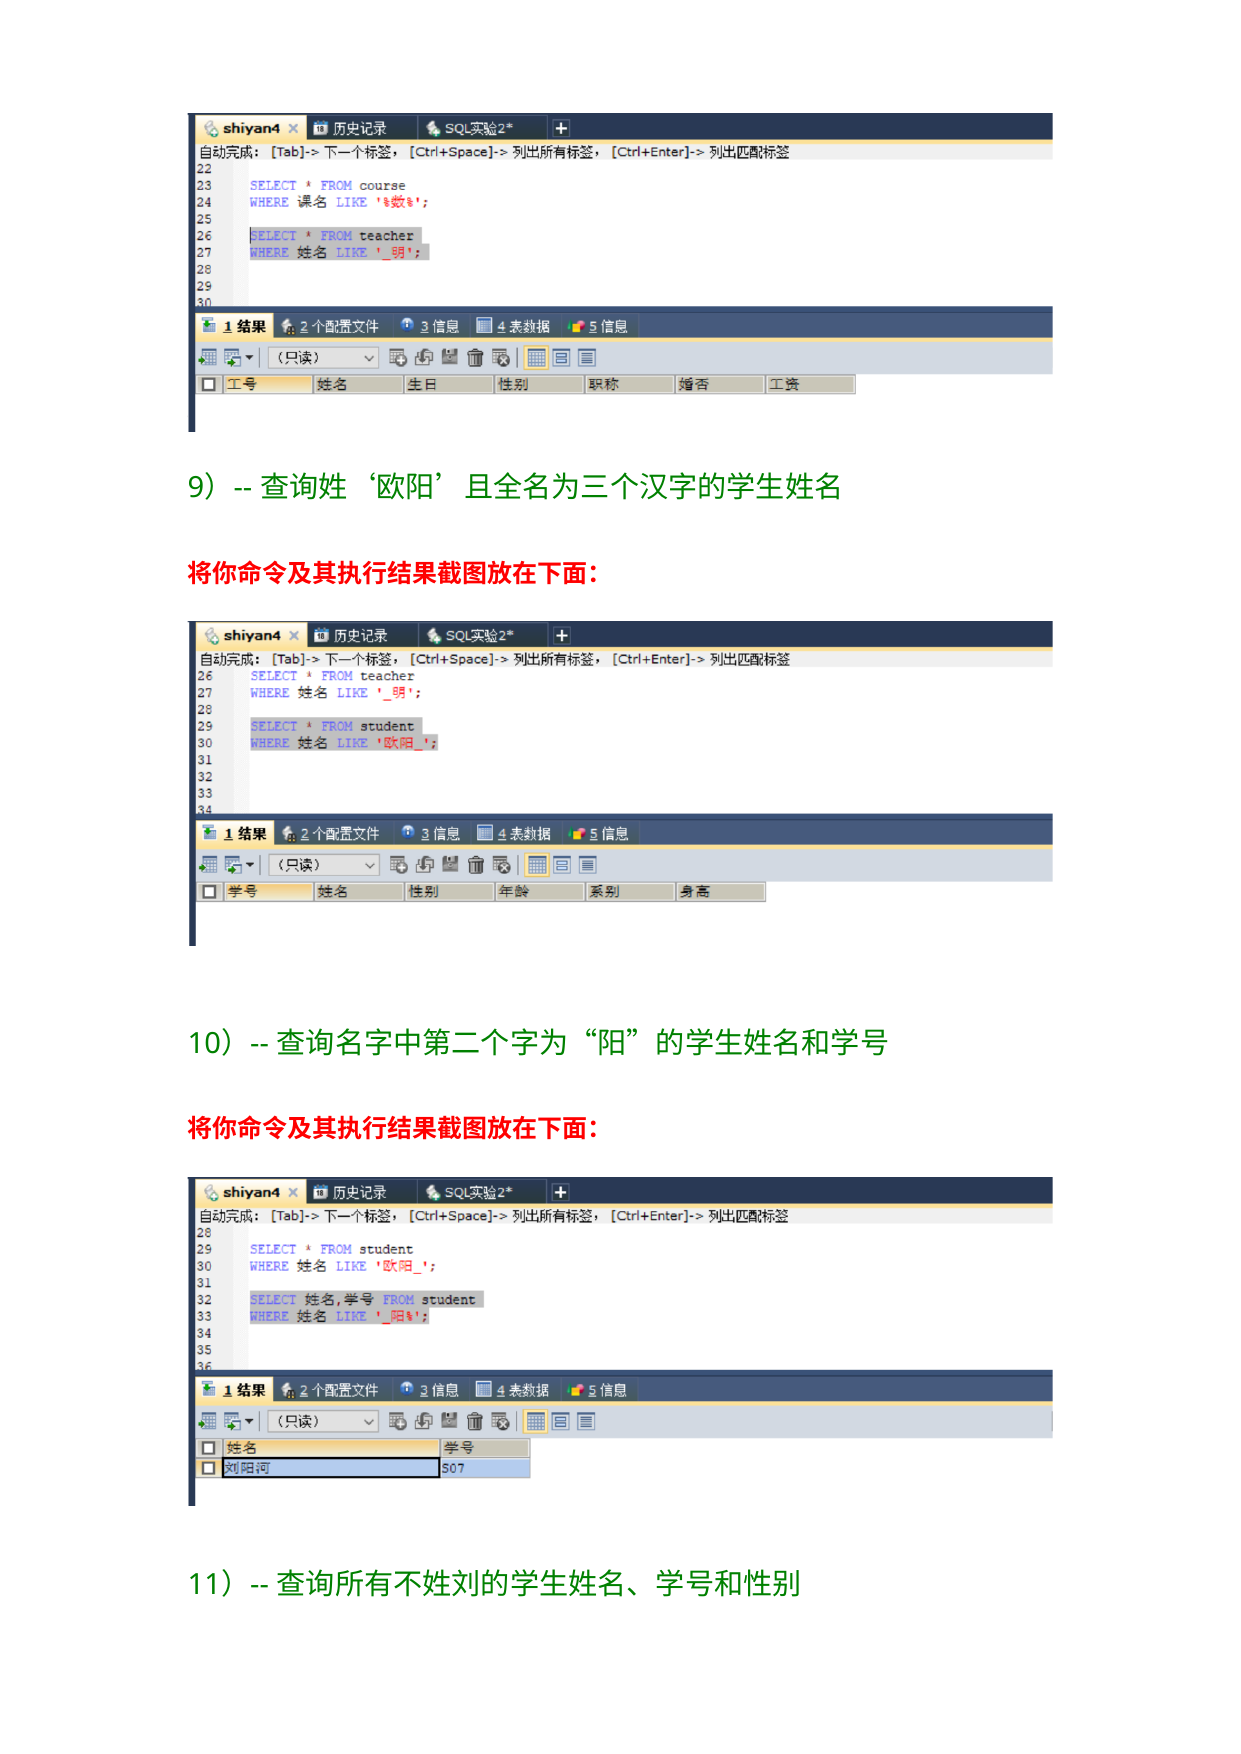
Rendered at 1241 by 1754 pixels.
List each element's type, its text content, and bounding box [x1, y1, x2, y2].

text 将你命令及其执行结果截图放在下面： [187, 539, 1053, 604]
text 10）-- 查询名字中第二个字为“阳”的学生姓名和学号 [187, 1008, 1053, 1073]
text 将你命令及其执行结果截图放在下面： [187, 1094, 1053, 1159]
text 9）-- 查询姓‘欧阳’且全名为三个汉字的学生姓名 [187, 453, 1053, 518]
picture [187, 1177, 1053, 1506]
picture [187, 621, 1053, 946]
text 11）-- 查询所有不姓刘的学生姓名、学号和性别 [187, 1549, 1053, 1614]
picture [187, 113, 1053, 432]
